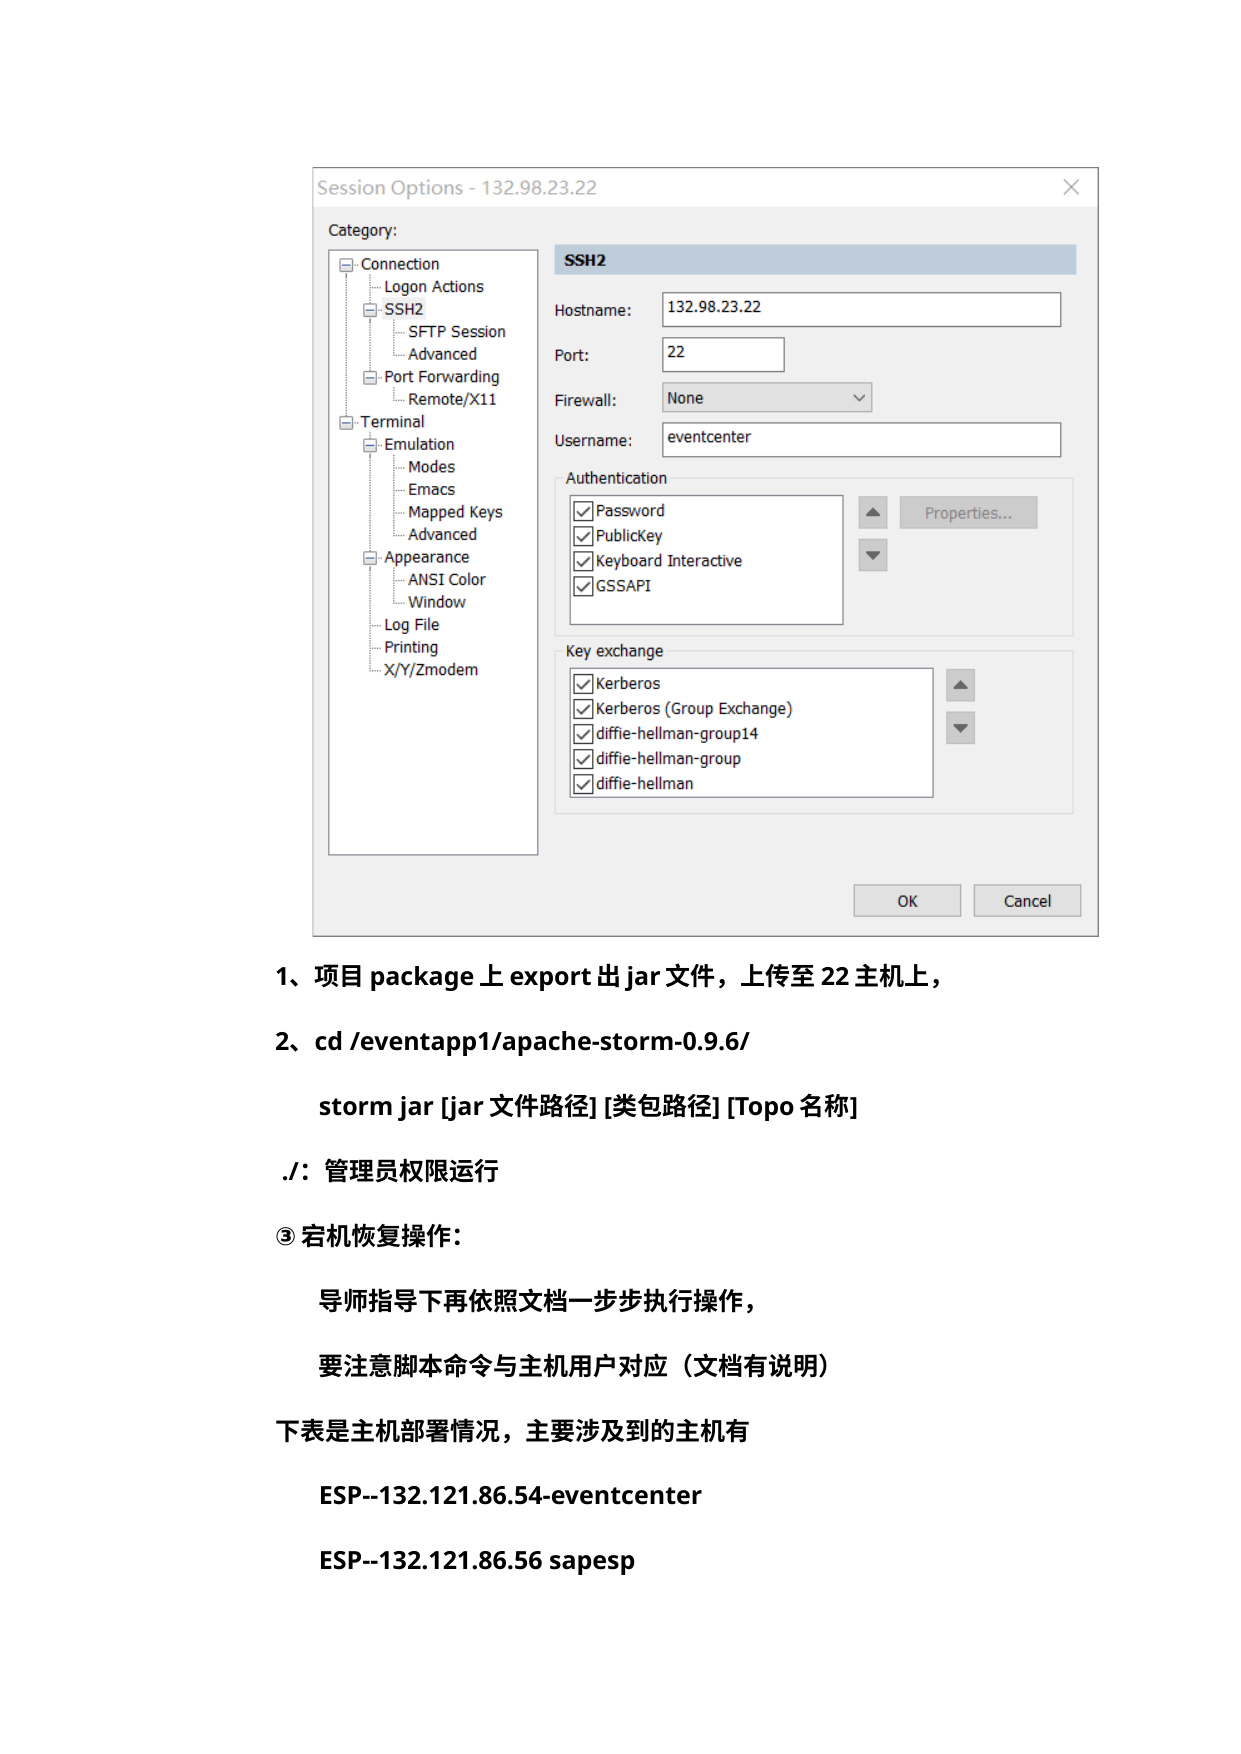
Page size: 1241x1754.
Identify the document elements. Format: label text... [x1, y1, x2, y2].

text 导师指导下再依照文档一步步执行操作， [187, 1267, 1053, 1332]
text ESP--132.121.86.56 sapesp [187, 1527, 1053, 1592]
text storm jar [jar文件路径] [类包路径] [Topo名称] [187, 1072, 1053, 1137]
text 下表是主机部署情况，主要涉及到的主机有 [187, 1397, 1053, 1462]
text 要注意脚本命令与主机用户对应（文档有说明） [187, 1332, 1053, 1397]
text 1、项目package上export出jar文件，上传至22主机上， [231, 942, 1053, 1007]
text ./：管理员权限运行 [187, 1137, 1053, 1202]
text ESP--132.121.86.54-eventcenter [187, 1462, 1053, 1527]
picture [312, 167, 1099, 937]
text ③宕机恢复操作： [187, 1202, 1053, 1267]
text 2、cd /eventapp1/apache-storm-0.9.6/ [187, 1007, 1053, 1072]
